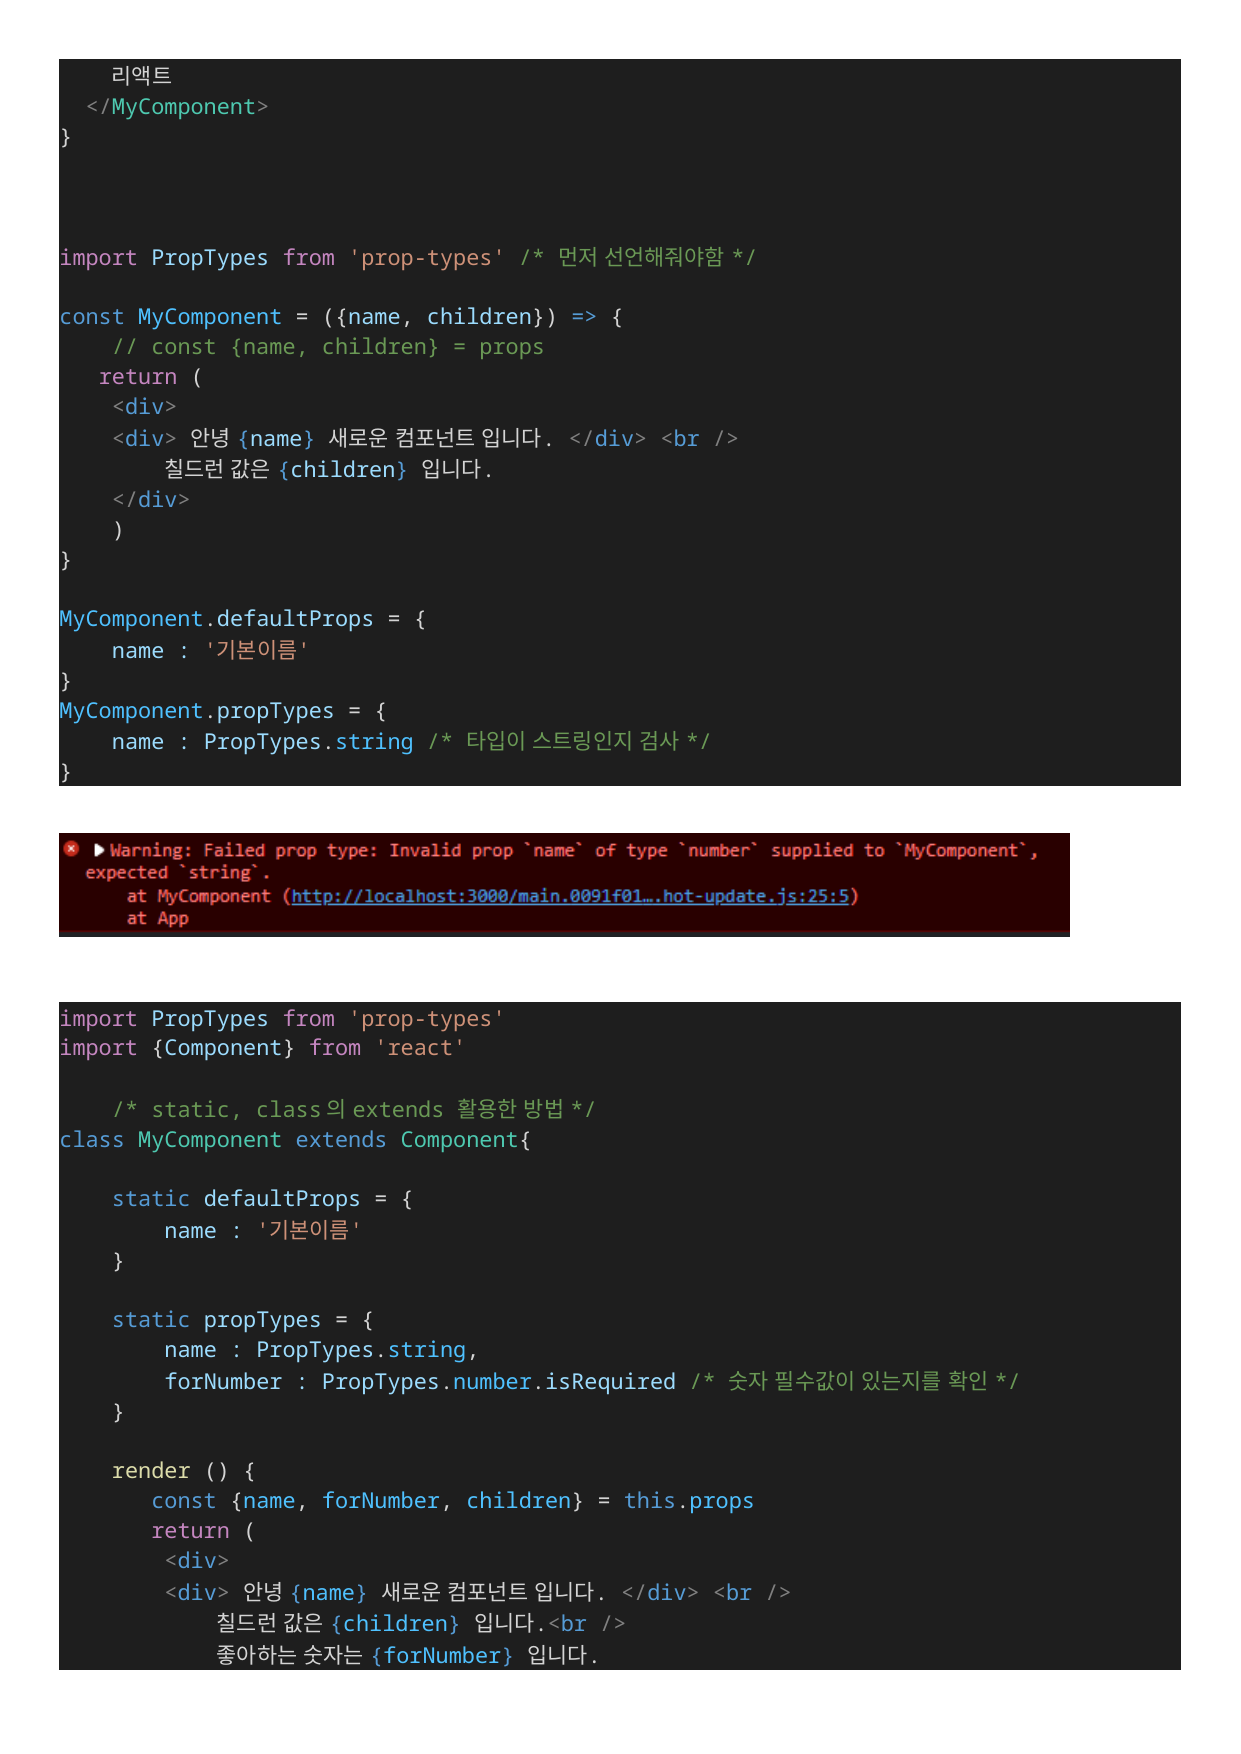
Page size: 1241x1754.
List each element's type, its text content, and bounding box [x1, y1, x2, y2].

text render () { [59, 1455, 1181, 1485]
text } [59, 544, 1181, 573]
text </div> [59, 484, 1181, 514]
text name : PropTypes.string /* 타입이 스트링인지 검사 */ [59, 724, 1181, 756]
text 좋아하는 숫자는 {forNumber} 입니다. [59, 1638, 1181, 1670]
text forNumber : PropTypes.number.isRequired /* 숫자 필수값이 있는지를 확인 */ [59, 1364, 1181, 1396]
text <div> 안녕 {name} 새로운 컴포넌트 입니다. </div> <br /> [59, 421, 1181, 452]
text <div> [59, 391, 1181, 421]
text return ( [59, 1515, 1181, 1545]
picture [59, 833, 1070, 937]
text MyComponent.propTypes = { [59, 694, 1181, 724]
text import PropTypes from 'prop-types' [59, 1002, 1181, 1032]
text </MyComponent> [59, 91, 1181, 121]
text <div> 안녕 {name} 새로운 컴포넌트 입니다. </div> <br /> [59, 1574, 1181, 1606]
text // const {name, children} = props [59, 331, 1181, 361]
text name : '기본이름' [59, 1213, 1181, 1245]
text name : '기본이름' [59, 633, 1181, 665]
text static propTypes = { [59, 1304, 1181, 1334]
text return ( [59, 361, 1181, 391]
text } [59, 1245, 1181, 1274]
text 리액트 [59, 59, 1181, 91]
text /* static, class의 extends 활용한 방법 */ [59, 1092, 1181, 1124]
text ) [59, 514, 1181, 544]
text } [59, 1396, 1181, 1426]
text MyComponent.defaultProps = { [59, 603, 1181, 633]
text class MyComponent extends Component{ [59, 1124, 1181, 1153]
text const {name, forNumber, children} = this.props [59, 1485, 1181, 1515]
text } [59, 756, 1181, 786]
text <div> [59, 1545, 1181, 1574]
text 칠드런 값은 {children} 입니다. [59, 452, 1181, 484]
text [59, 301, 1181, 331]
text static defaultProps = { [59, 1183, 1181, 1213]
text } [59, 665, 1181, 694]
text import PropTypes from 'prop-types' /* 먼저 선언해줘야함 */ [59, 240, 1181, 272]
text 칠드런 값은 {children} 입니다.<br /> [59, 1606, 1181, 1638]
text import {Component} from 'react' [59, 1032, 1181, 1062]
text } [59, 121, 1181, 150]
text name : PropTypes.string, [59, 1334, 1181, 1364]
